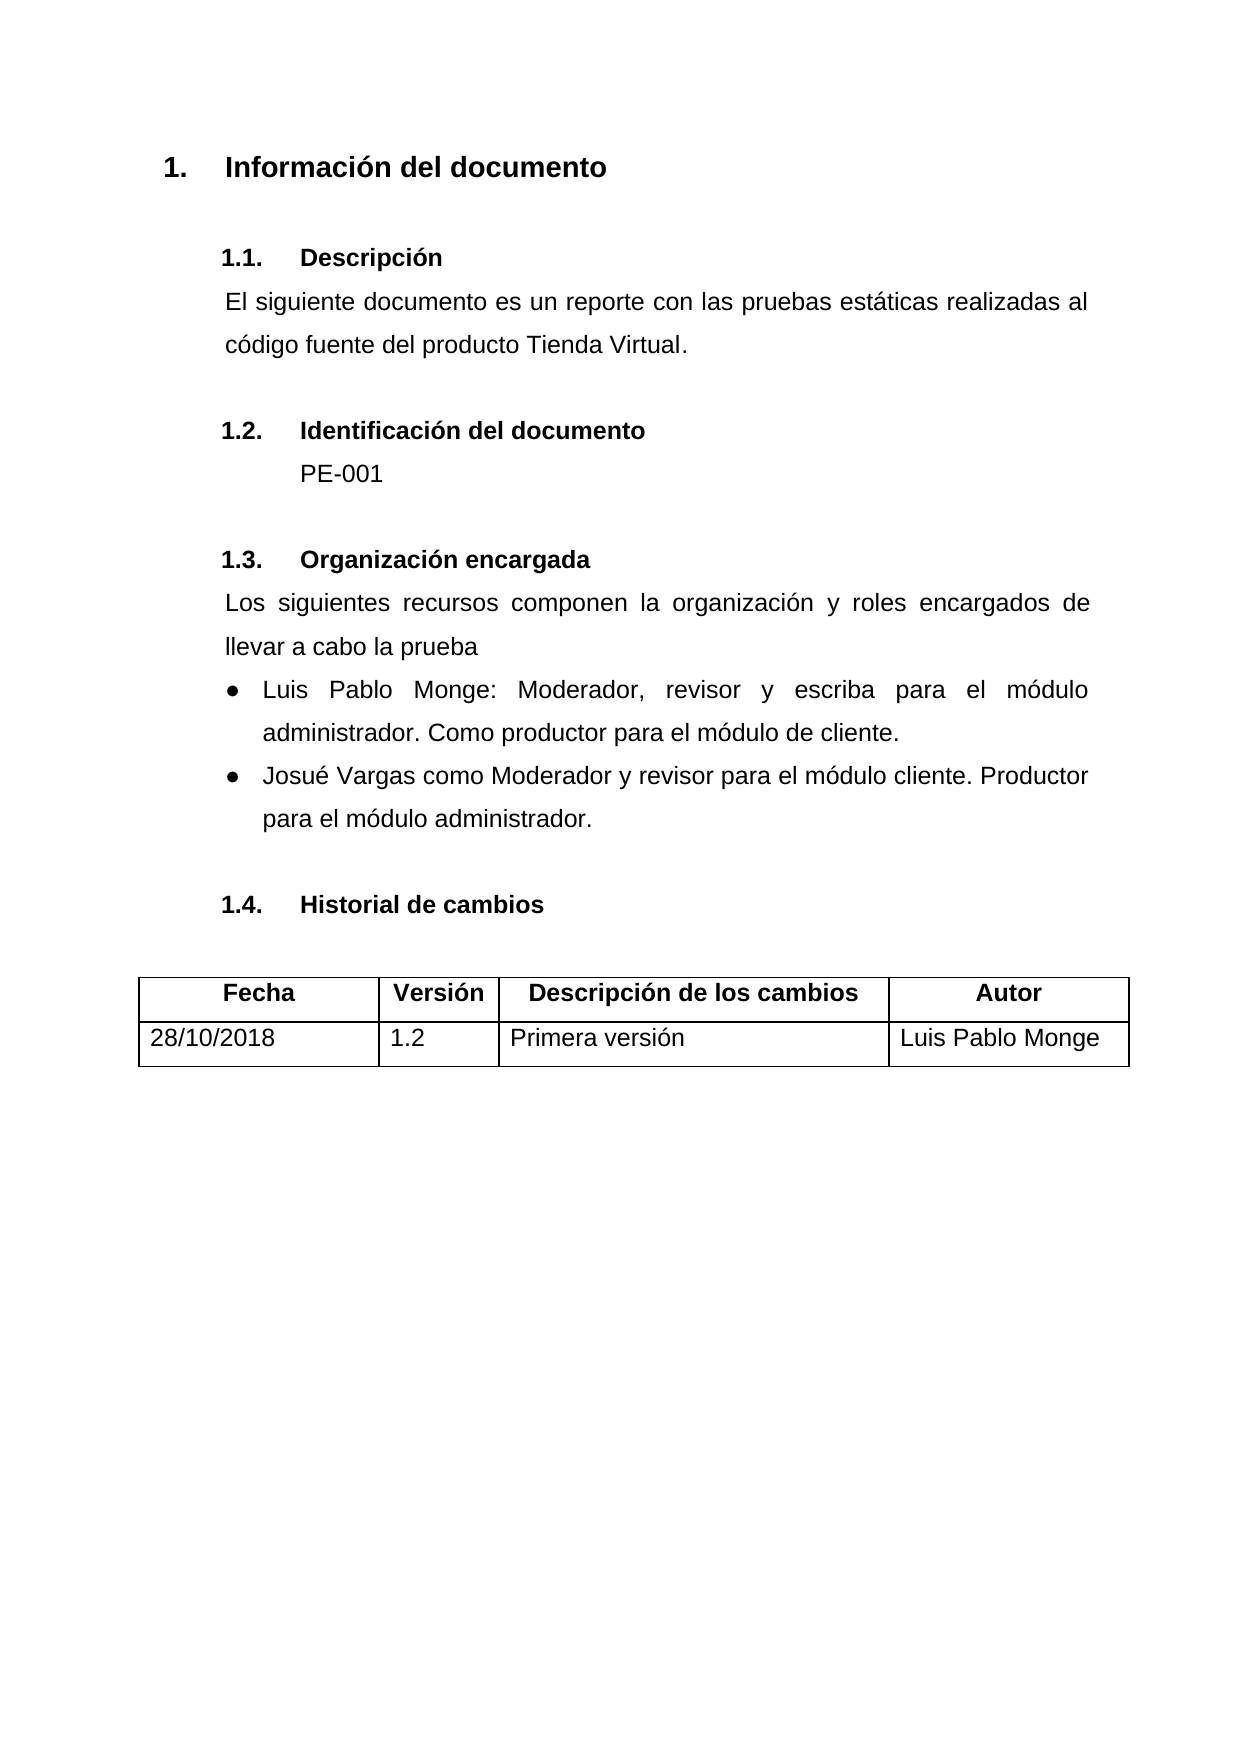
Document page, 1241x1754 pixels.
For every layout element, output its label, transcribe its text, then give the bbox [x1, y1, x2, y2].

table_cell Luis Pablo Monge [890, 1023, 1128, 1066]
table_cell 28/10/2018 [140, 1023, 378, 1066]
text Los siguientes recursos componen la organización y roles encargados de llevar a cabo la prueba [225, 588, 1090, 660]
text PE-001 [225, 459, 1090, 488]
table_header Versión [380, 978, 498, 1021]
table_header Autor [890, 978, 1128, 1021]
subtitle Información del documento [187, 150, 1090, 183]
table_header Descripción de los cambios [500, 978, 888, 1021]
list Luis Pablo Monge: Moderador, revisor y escriba para el módulo administrador. Como productor para el módulo de cliente. [225, 675, 1090, 747]
table_cell 1.2 [380, 1023, 498, 1066]
subtitle Historial de cambios [262, 890, 1090, 919]
table_cell Primera versión [500, 1023, 888, 1066]
list Josué Vargas como Moderador y revisor para el módulo cliente. Productor para el módulo administrador. [225, 761, 1090, 833]
table_header Fecha [140, 978, 378, 1021]
text El siguiente documento es un reporte con las pruebas estáticas realizadas al código fuente del producto Tienda Virtual. [225, 287, 1090, 358]
subtitle Organización encargada [262, 545, 1090, 574]
subtitle Descripción [262, 243, 1090, 272]
subtitle Identificación del documento [262, 416, 1090, 445]
